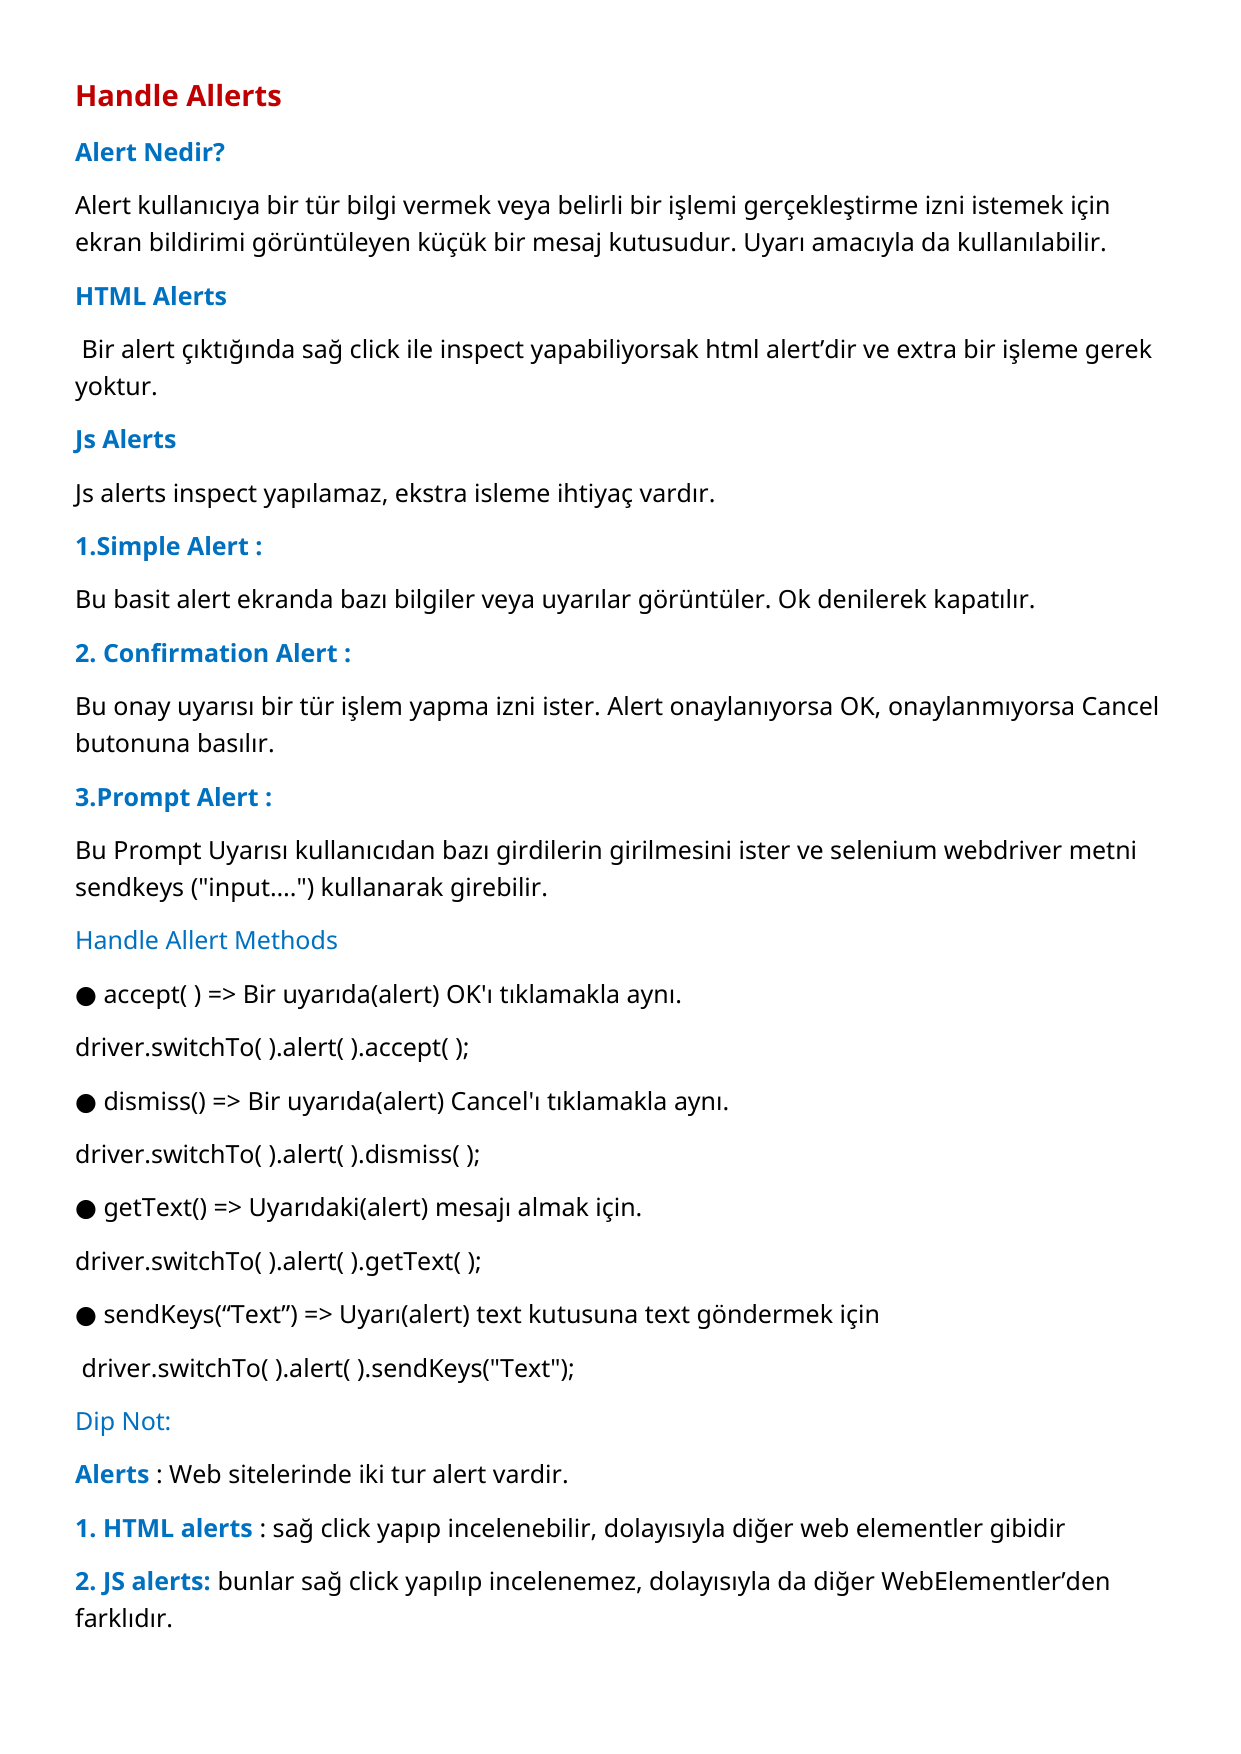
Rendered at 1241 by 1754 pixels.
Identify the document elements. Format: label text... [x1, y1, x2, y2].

text Alert Nedir? [75, 134, 1165, 168]
text Alert kullanıcıya bir tür bilgi vermek veya belirli bir işlemi gerçekleştirme izni istemek için ekran bildirimi görüntüleyen küçük bir mesaj kutusudur. Uyarı amacıyla da kullanılabilir. [75, 188, 1165, 259]
text Bu basit alert ekranda bazı bilgiler veya uyarılar görüntüler. Ok denilerek kapatılır. [75, 582, 1165, 616]
text Dip Not: [75, 1404, 1165, 1438]
text HTML Alerts [75, 278, 1165, 312]
text Handle Allerts [75, 75, 1165, 115]
text ● sendKeys(“Text”) => Uyarı(alert) text kutusuna text göndermek için [75, 1297, 1165, 1331]
text Bu onay uyarısı bir tür işlem yapma izni ister. Alert onaylanıyorsa OK, onaylanmıyorsa Cancel butonuna basılır. [75, 689, 1165, 760]
text driver.switchTo( ).alert( ).getText( ); [75, 1243, 1165, 1277]
text ● accept( ) => Bir uyarıda(alert) OK'ı tıklamakla aynı. [75, 976, 1165, 1010]
text driver.switchTo( ).alert( ).accept( ); [75, 1030, 1165, 1064]
text Bu Prompt Uyarısı kullanıcıdan bazı girdilerin girilmesini ister ve selenium webdriver metni sendkeys ("input….") kullanarak girebilir. [75, 833, 1165, 903]
text Bir alert çıktığında sağ click ile inspect yapabiliyorsak html alert’dir ve extra bir işleme gerek yoktur. [75, 332, 1165, 402]
text driver.switchTo( ).alert( ).sendKeys("Text"); [75, 1350, 1165, 1384]
text 1. HTML alerts : sağ click yapıp incelenebilir, dolayısıyla diğer web elementler gibidir [75, 1511, 1165, 1545]
text Handle Allert Methods [75, 923, 1165, 957]
text ● getText() => Uyarıdaki(alert) mesajı almak için. [75, 1190, 1165, 1224]
text 2. JS alerts: bunlar sağ click yapılıp incelenemez, dolayısıyla da diğer WebElementler’den farklıdır. [75, 1564, 1165, 1635]
text 3.Prompt Alert : [75, 779, 1165, 813]
text Js Alerts [75, 422, 1165, 456]
text 2. Confirmation Alert : [75, 636, 1165, 669]
text 1.Simple Alert : [75, 529, 1165, 563]
text Alerts : Web sitelerinde iki tur alert vardir. [75, 1457, 1165, 1491]
text ● dismiss() => Bir uyarıda(alert) Cancel'ı tıklamakla aynı. [75, 1083, 1165, 1117]
text driver.switchTo( ).alert( ).dismiss( ); [75, 1137, 1165, 1171]
text Js alerts inspect yapılamaz, ekstra isleme ihtiyaç vardır. [75, 475, 1165, 509]
